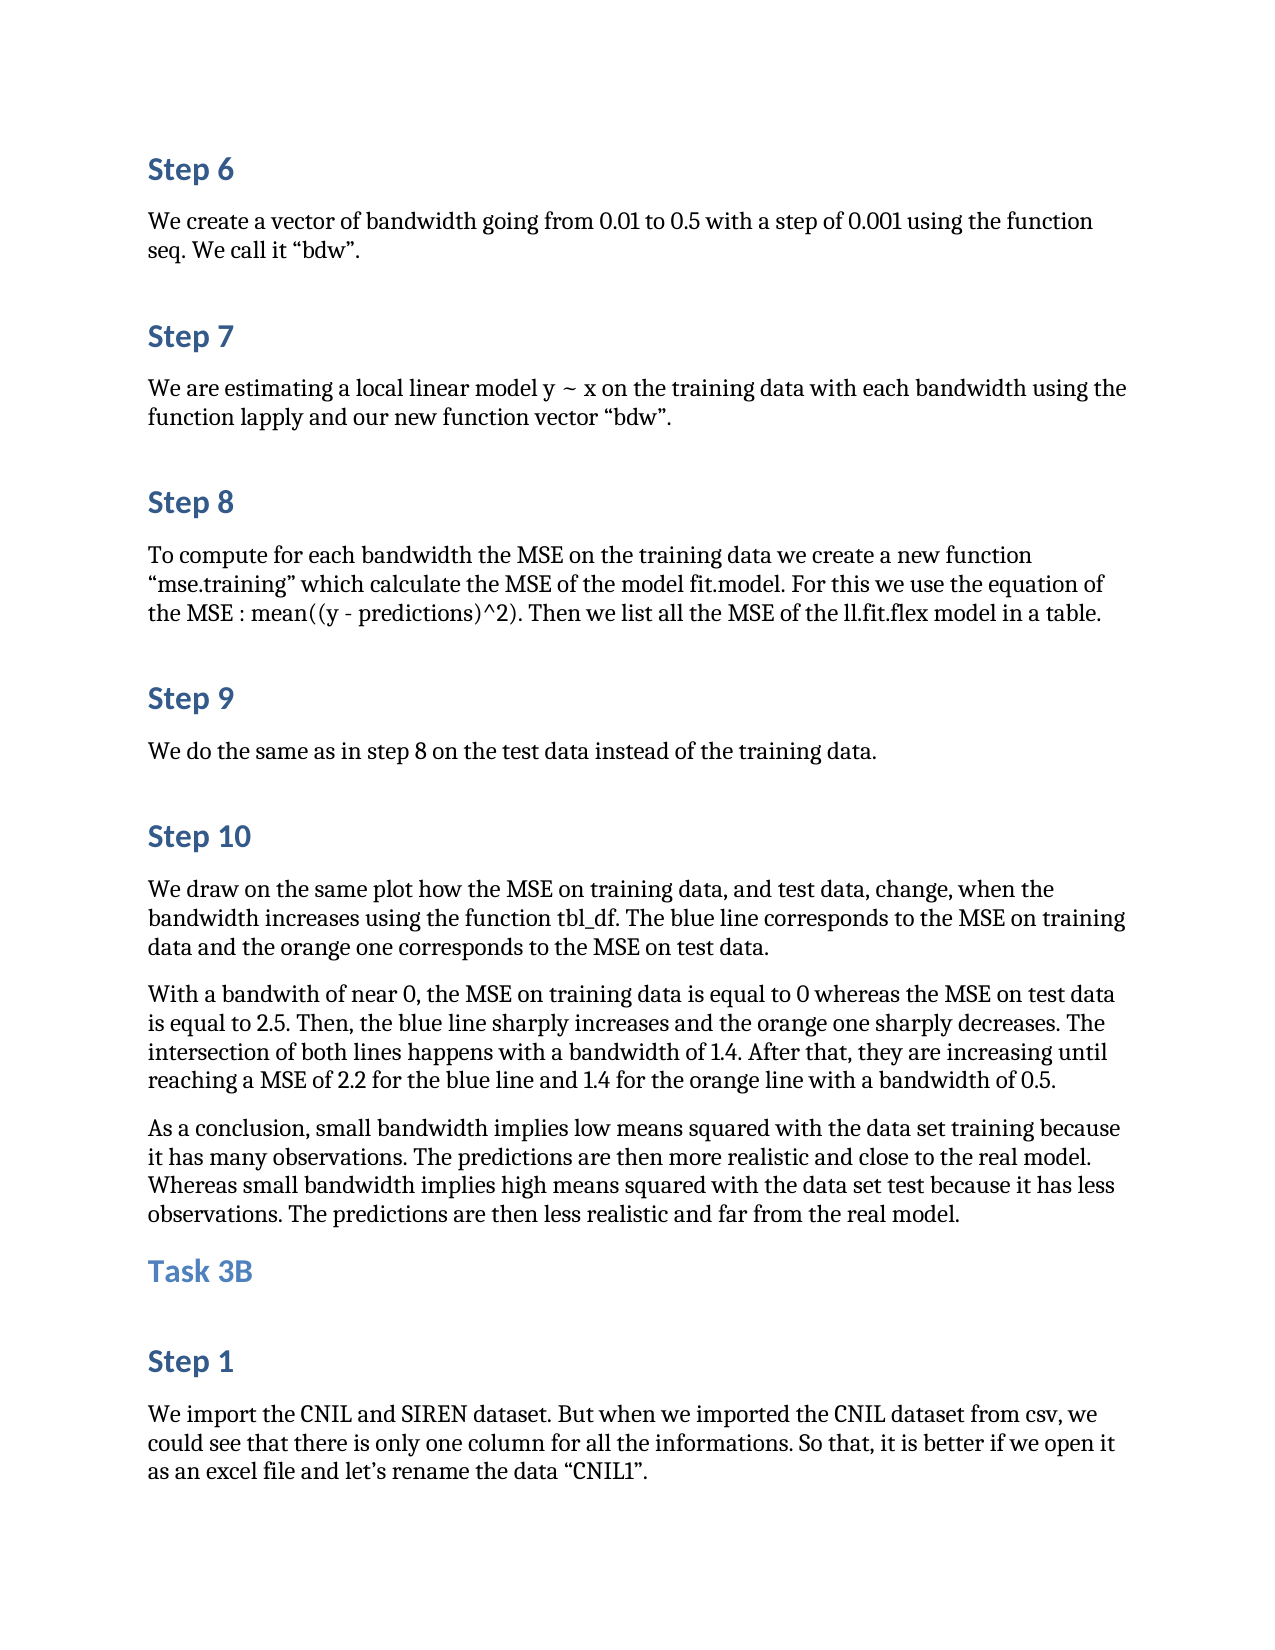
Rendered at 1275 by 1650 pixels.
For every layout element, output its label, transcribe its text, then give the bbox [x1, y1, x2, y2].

subtitle Step 6 [148, 148, 1127, 188]
text As a conclusion, small bandwidth implies low means squared with the data set training because it has many observations. The predictions are then more realistic and close to the real model. Whereas small bandwidth implies high means squared with the data set test because it has less observations. The predictions are then less realistic and far from the real model. [148, 1114, 1127, 1229]
subtitle Step 7 [148, 314, 1127, 355]
subtitle Step 8 [148, 482, 1127, 522]
subtitle Task 3B [148, 1249, 1127, 1290]
text We create a vector of bandwidth going from 0.01 to 0.5 with a step of 0.001 using the function seq. We call it “bdw”. [148, 207, 1127, 264]
text With a bandwith of near 0, the MSE on training data is equal to 0 whereas the MSE on test data is equal to 2.5. Then, the blue line sharply increases and the orange one sharply decreases. The intersection of both lines happens with a bandwidth of 1.4. After that, they are increasing until reaching a MSE of 2.2 for the blue line and 1.4 for the orange line with a bandwidth of 0.5. [148, 980, 1127, 1095]
text We draw on the same plot how the MSE on training data, and test data, change, when the bandwidth increases using the function tbl_df. The blue line corresponds to the MSE on training data and the orange one corresponds to the MSE on test data. [148, 875, 1127, 961]
subtitle Step 10 [148, 816, 1127, 856]
text We are estimating a local linear model y ~ x on the training data with each bandwidth using the function lapply and our new function vector “bdw”. [148, 374, 1127, 432]
subtitle Step 9 [148, 677, 1127, 718]
text To compute for each bandwidth the MSE on the training data we create a new function “mse.training” which calculate the MSE of the model fit.model. For this we use the equation of the MSE : mean((y - predictions)^2). Then we list all the MSE of the ll.fit.flex model in a table. [148, 541, 1127, 627]
subtitle Step 1 [148, 1340, 1127, 1381]
text We do the same as in step 8 on the test data instead of the training data. [148, 737, 1127, 766]
text We import the CNIL and SIREN dataset. But when we imported the CNIL dataset from csv, we could see that there is only one column for all the informations. So that, it is better if we open it as an excel file and let’s rename the data “CNIL1”. [148, 1400, 1127, 1486]
